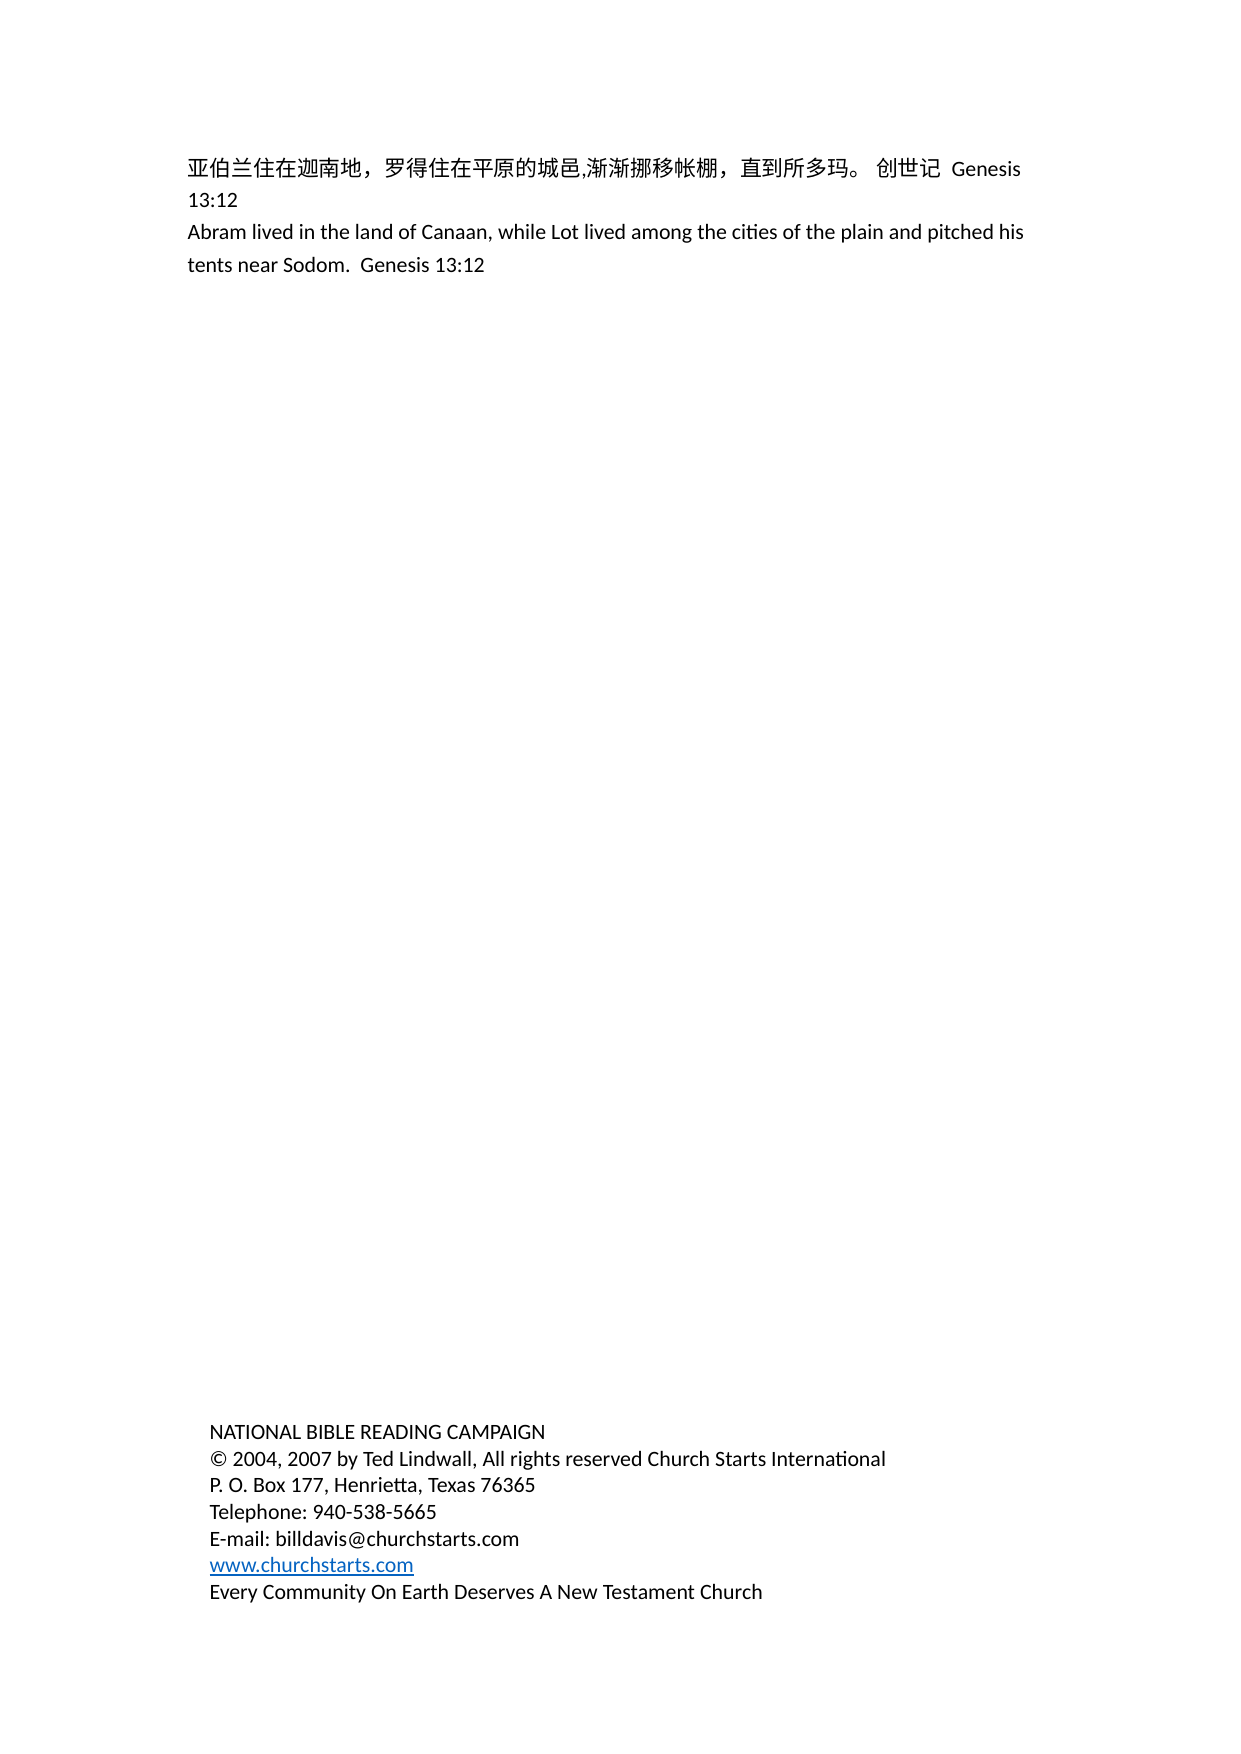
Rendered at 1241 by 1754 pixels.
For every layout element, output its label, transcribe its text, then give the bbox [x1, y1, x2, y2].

text 亚伯兰住在迦南地，罗得住在平原的城邑,渐渐挪移帐棚，直到所多玛。 创世记 Genesis 13:12 [187, 150, 1053, 215]
text Abram lived in the land of Canaan, while Lot lived among the cities of the plain and pitched his tents near Sodom. Genesis 13:12 [187, 215, 1053, 280]
